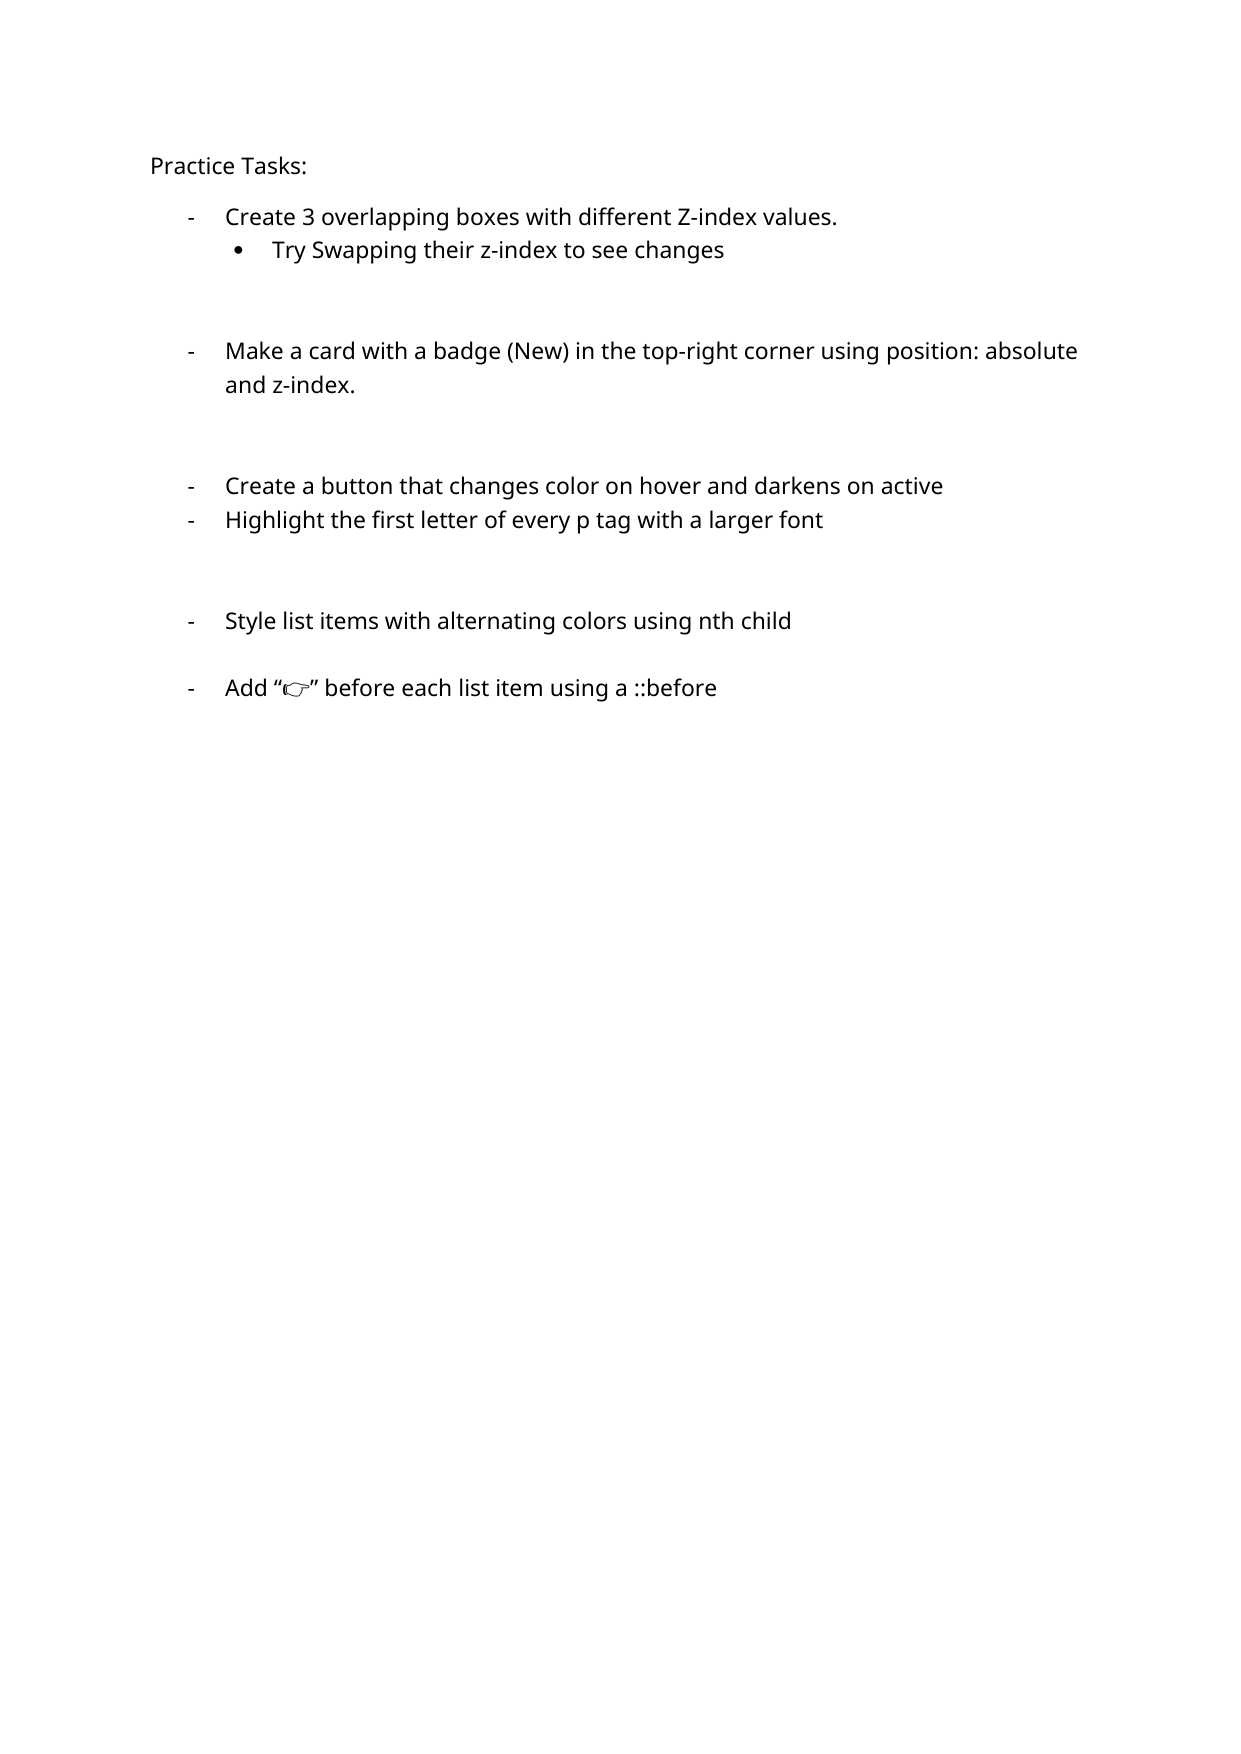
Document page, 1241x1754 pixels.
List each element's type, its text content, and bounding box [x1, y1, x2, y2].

list Try Swapping their z-index to see changes [234, 234, 1090, 265]
list Add “👉” before each list item using a ::before [187, 672, 1090, 703]
text Practice Tasks: [150, 150, 1090, 181]
list Make a card with a badge (New) in the top-right corner using position: absolute and z-index. [187, 335, 1090, 400]
list Style list items with alternating colors using nth child [187, 604, 1090, 636]
list Create 3 overlapping boxes with different Z-index values. [187, 200, 1090, 232]
list Highlight the first letter of every p tag with a larger font [187, 504, 1090, 535]
list Create a button that changes color on hover and darkens on active [187, 470, 1090, 501]
